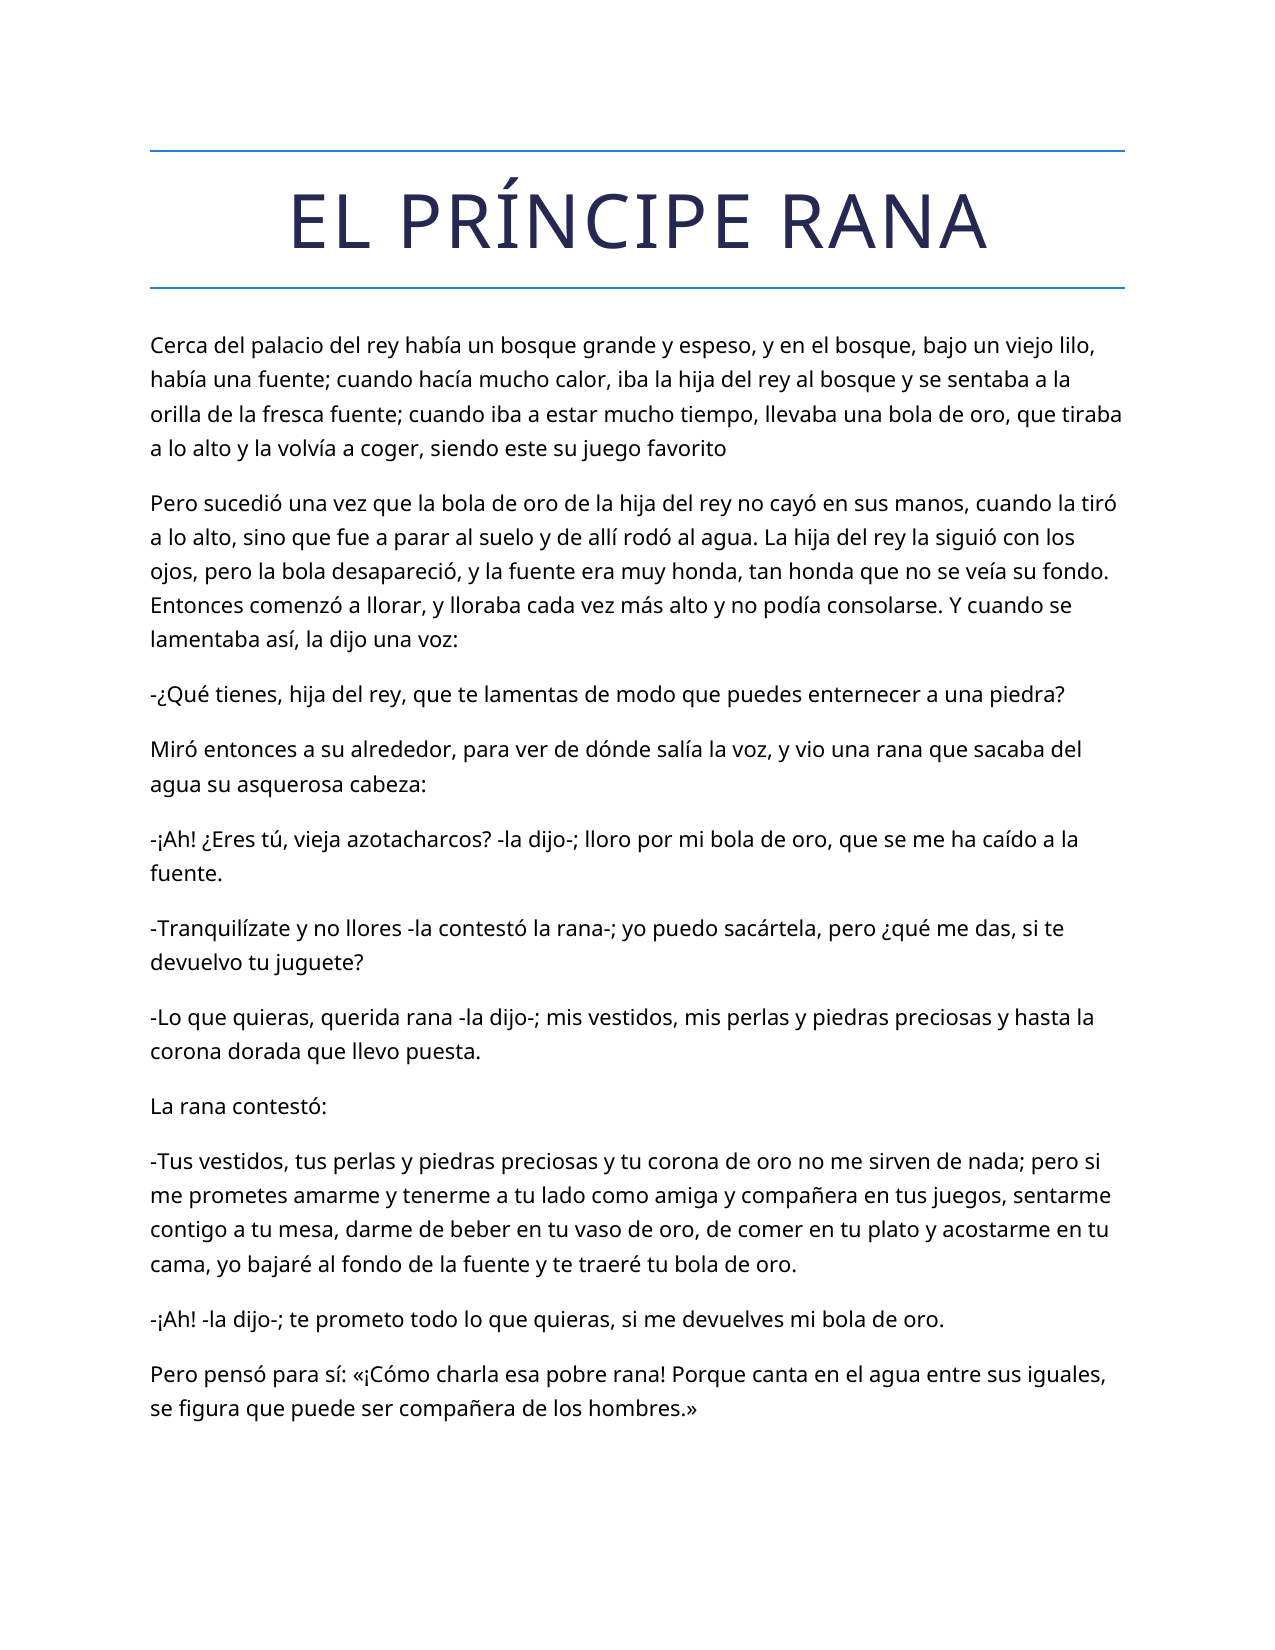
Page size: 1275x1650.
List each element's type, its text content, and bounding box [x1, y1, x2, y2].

text -Lo que quieras, querida rana -la dijo-; mis vestidos, mis perlas y piedras preciosas y hasta la corona dorada que llevo puesta. [150, 1002, 1125, 1066]
text Miró entonces a su alrededor, para ver de dónde salía la voz, y vio una rana que sacaba del agua su asquerosa cabeza: [150, 734, 1125, 798]
text -Tranquilízate y no llores -la contestó la rana-; yo puedo sacártela, pero ¿qué me das, si te devuelvo tu juguete? [150, 913, 1125, 977]
title EL PRÍNCIPE RANA [150, 152, 1125, 287]
text Cerca del palacio del rey había un bosque grande y espeso, y en el bosque, bajo un viejo lilo, había una fuente; cuando hacía mucho calor, iba la hija del rey al bosque y se sentaba a la orilla de la fresca fuente; cuando iba a estar mucho tiempo, llevaba una bola de oro, que tiraba a lo alto y la volvía a coger, siendo este su juego favorito [150, 330, 1125, 463]
text -¡Ah! -la dijo-; te prometo todo lo que quieras, si me devuelves mi bola de oro. [150, 1304, 1125, 1333]
text Pero pensó para sí: «¡Cómo charla esa pobre rana! Porque canta en el agua entre sus iguales, se figura que puede ser compañera de los hombres.» [150, 1359, 1125, 1423]
text -Tus vestidos, tus perlas y piedras preciosas y tu corona de oro no me sirven de nada; pero si me prometes amarme y tenerme a tu lado como amiga y compañera en tus juegos, sentarme contigo a tu mesa, darme de beber en tu vaso de oro, de comer en tu plato y acostarme en tu cama, yo bajaré al fondo de la fuente y te traeré tu bola de oro. [150, 1146, 1125, 1278]
text La rana contestó: [150, 1091, 1125, 1121]
text Pero sucedió una vez que la bola de oro de la hija del rey no cayó en sus manos, cuando la tiró a lo alto, sino que fue a parar al suelo y de allí rodó al agua. La hija del rey la siguió con los ojos, pero la bola desapareció, y la fuente era muy honda, tan honda que no se veía su fondo. Entonces comenzó a llorar, y lloraba cada vez más alto y no podía consolarse. Y cuando se lamentaba así, la dijo una voz: [150, 488, 1125, 654]
text -¿Qué tienes, hija del rey, que te lamentas de modo que puedes enternecer a una piedra? [150, 679, 1125, 709]
text -¡Ah! ¿Eres tú, vieja azotacharcos? -la dijo-; lloro por mi bola de oro, que se me ha caído a la fuente. [150, 824, 1125, 888]
